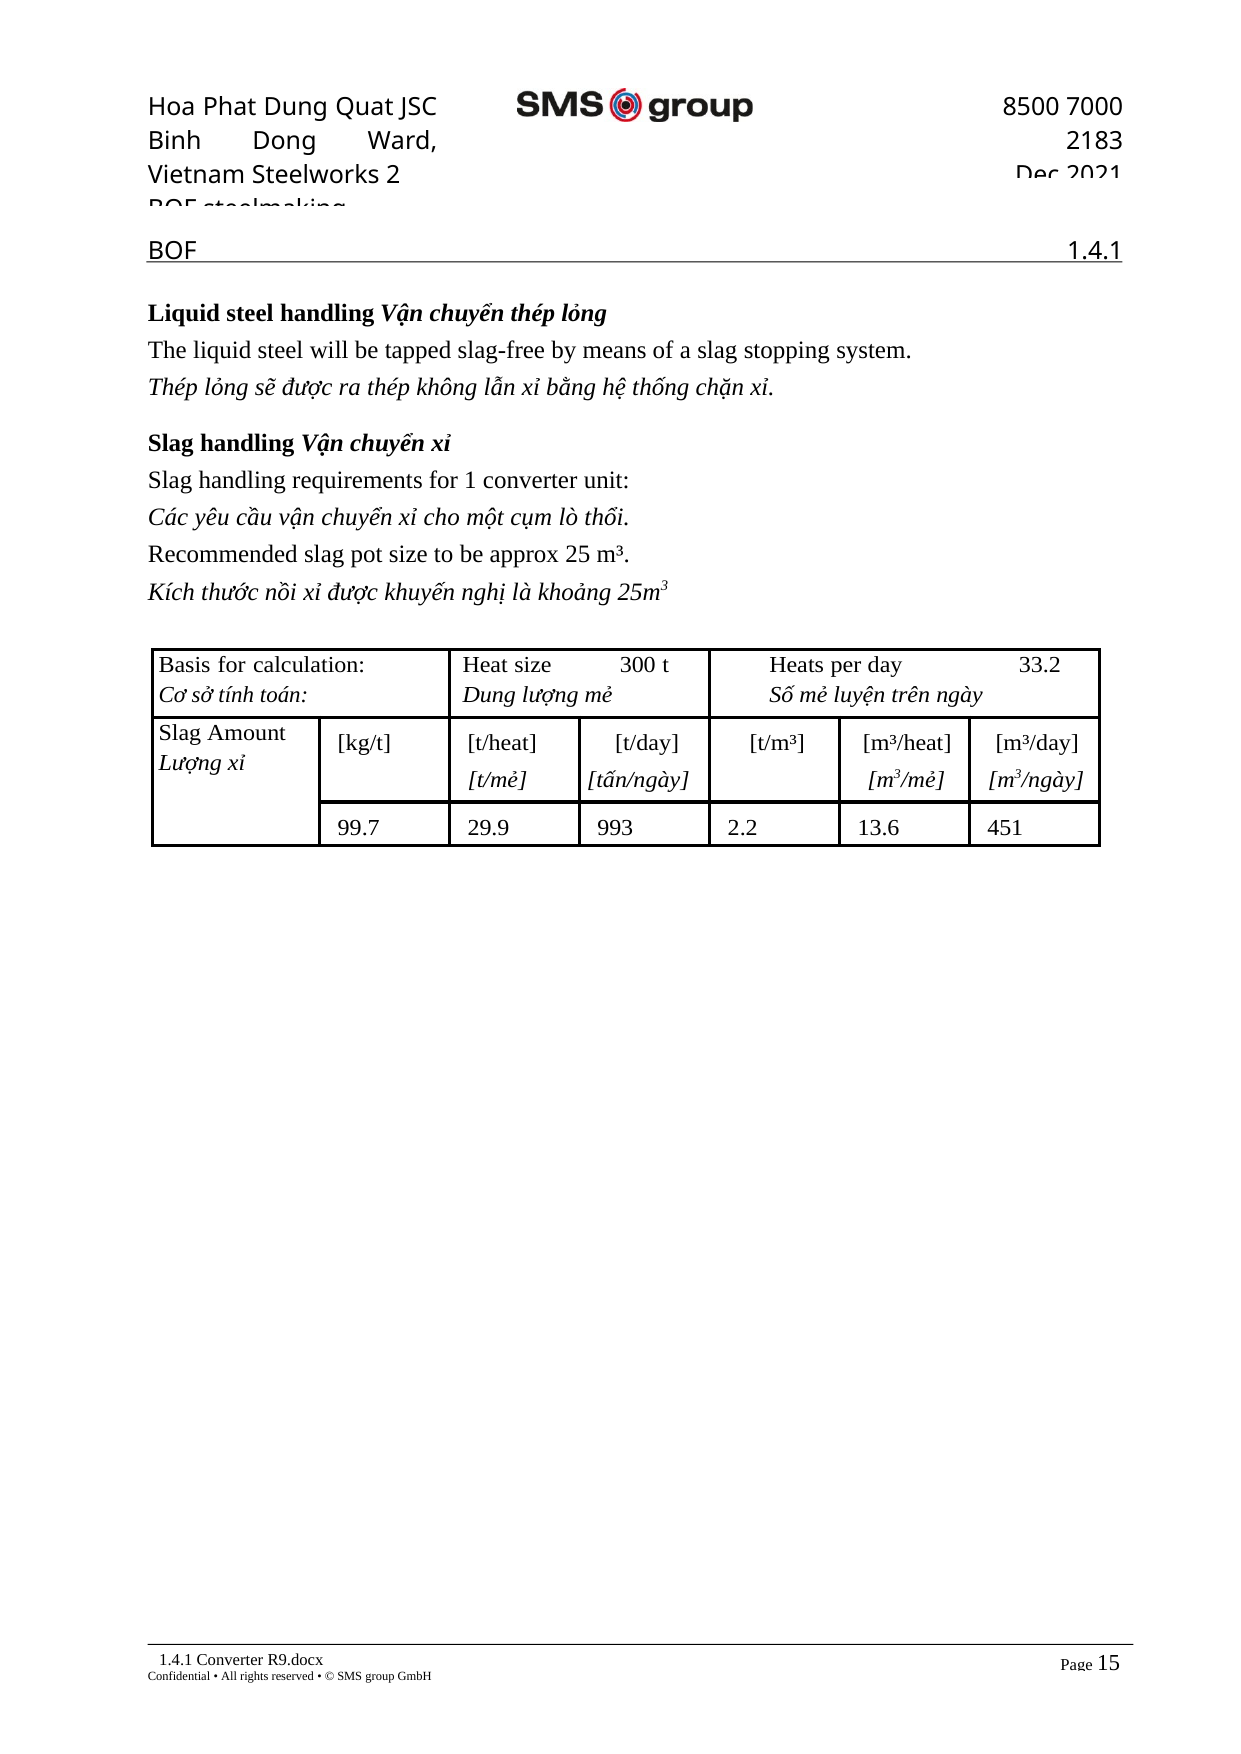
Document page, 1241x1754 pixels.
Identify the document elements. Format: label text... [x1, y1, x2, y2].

table_cell [t/day] [tấn/ngày] [581, 719, 708, 800]
table_cell 993 [581, 804, 708, 844]
table_header Basis for calculation: Cơ sở tính toán: [154, 651, 448, 716]
table_cell [t/heat] [t/mẻ] [451, 719, 578, 800]
text Recommended slag pot size to be approx 25 m³. [148, 539, 723, 568]
table_cell 451 [971, 804, 1098, 844]
table_cell 29.9 [451, 804, 578, 844]
text The liquid steel will be tapped slag-free by means of a slag stopping system. [148, 335, 1173, 364]
text Kích thước nồi xỉ được khuyến nghị là khoảng 25m3 [148, 577, 723, 606]
table_cell 2.2 [711, 804, 838, 844]
table_header Heat size 300 t Dung lượng mẻ [451, 651, 708, 716]
table_cell Slag Amount Lượng xỉ [154, 719, 318, 844]
text Các yêu cầu vận chuyển xỉ cho một cụm lò thổi. [148, 502, 723, 531]
text Liquid steel handling Vận chuyển thép lỏng [148, 298, 1173, 326]
text Slag handling requirements for 1 converter unit: [148, 465, 723, 494]
text Slag handling Vận chuyển xỉ [148, 428, 1173, 456]
picture [517, 88, 753, 122]
table_cell [m³/heat] [m3/mẻ] [841, 719, 968, 800]
table_header Heats per day 33.2 Số mẻ luyện trên ngày [711, 651, 1098, 716]
table_cell [kg/t] [321, 719, 448, 800]
table_cell [m³/day] [m3/ngày] [971, 719, 1098, 800]
text Thép lỏng sẽ được ra thép không lẫn xỉ bằng hệ thống chặn xỉ. [148, 372, 1173, 401]
table_cell 99.7 [321, 804, 448, 844]
table_cell 13.6 [841, 804, 968, 844]
table_cell [t/m³] [711, 719, 838, 800]
